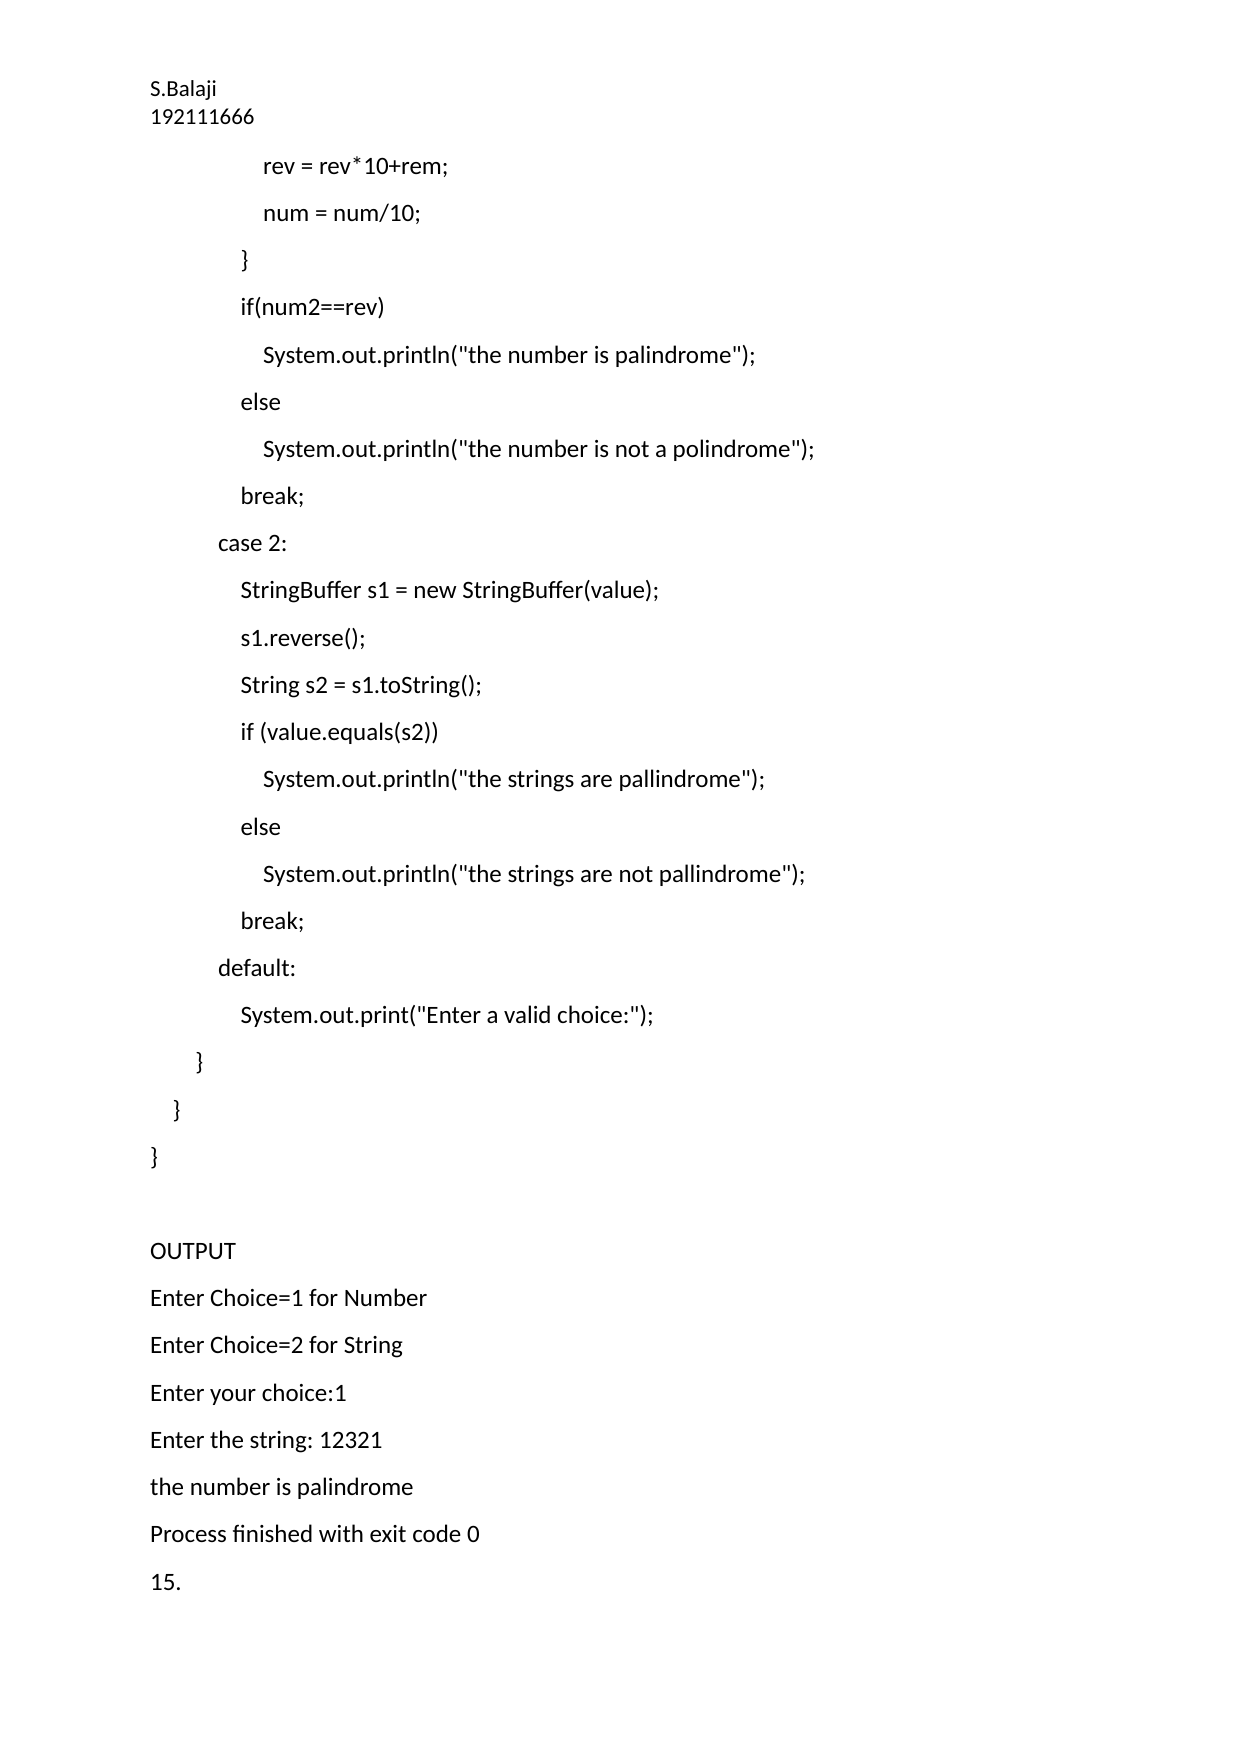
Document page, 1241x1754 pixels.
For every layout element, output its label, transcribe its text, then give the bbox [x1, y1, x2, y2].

text 15. [150, 1566, 1090, 1596]
text } [150, 1141, 1090, 1171]
text num = num/10; [150, 197, 1090, 228]
text case 2: [150, 527, 1090, 558]
text } [150, 1094, 1090, 1124]
text } [150, 244, 1090, 275]
text StringBuffer s1 = new StringBuffer(value); [150, 575, 1090, 605]
text Enter Choice=1 for Number [150, 1282, 1090, 1313]
text break; [150, 905, 1090, 936]
text System.out.println("the strings are not pallindrome"); [150, 858, 1090, 888]
text } [150, 1047, 1090, 1077]
text System.out.println("the number is not a polindrome"); [150, 433, 1090, 464]
text Enter the string: 12321 [150, 1424, 1090, 1454]
text Enter Choice=2 for String [150, 1330, 1090, 1360]
text else [150, 811, 1090, 841]
text if(num2==rev) [150, 292, 1090, 322]
text String s2 = s1.toString(); [150, 669, 1090, 699]
text default: [150, 952, 1090, 983]
text System.out.print("Enter a valid choice:"); [150, 999, 1090, 1030]
text Process finished with exit code 0 [150, 1518, 1090, 1549]
text s1.reverse(); [150, 622, 1090, 652]
text else [150, 386, 1090, 416]
text OUTPUT [150, 1235, 1090, 1266]
text if (value.equals(s2)) [150, 716, 1090, 747]
text the number is palindrome [150, 1471, 1090, 1502]
text Enter your choice:1 [150, 1377, 1090, 1407]
text rev = rev*10+rem; [150, 150, 1090, 181]
text break; [150, 480, 1090, 511]
text System.out.println("the strings are pallindrome"); [150, 763, 1090, 794]
text System.out.println("the number is palindrome"); [150, 339, 1090, 369]
